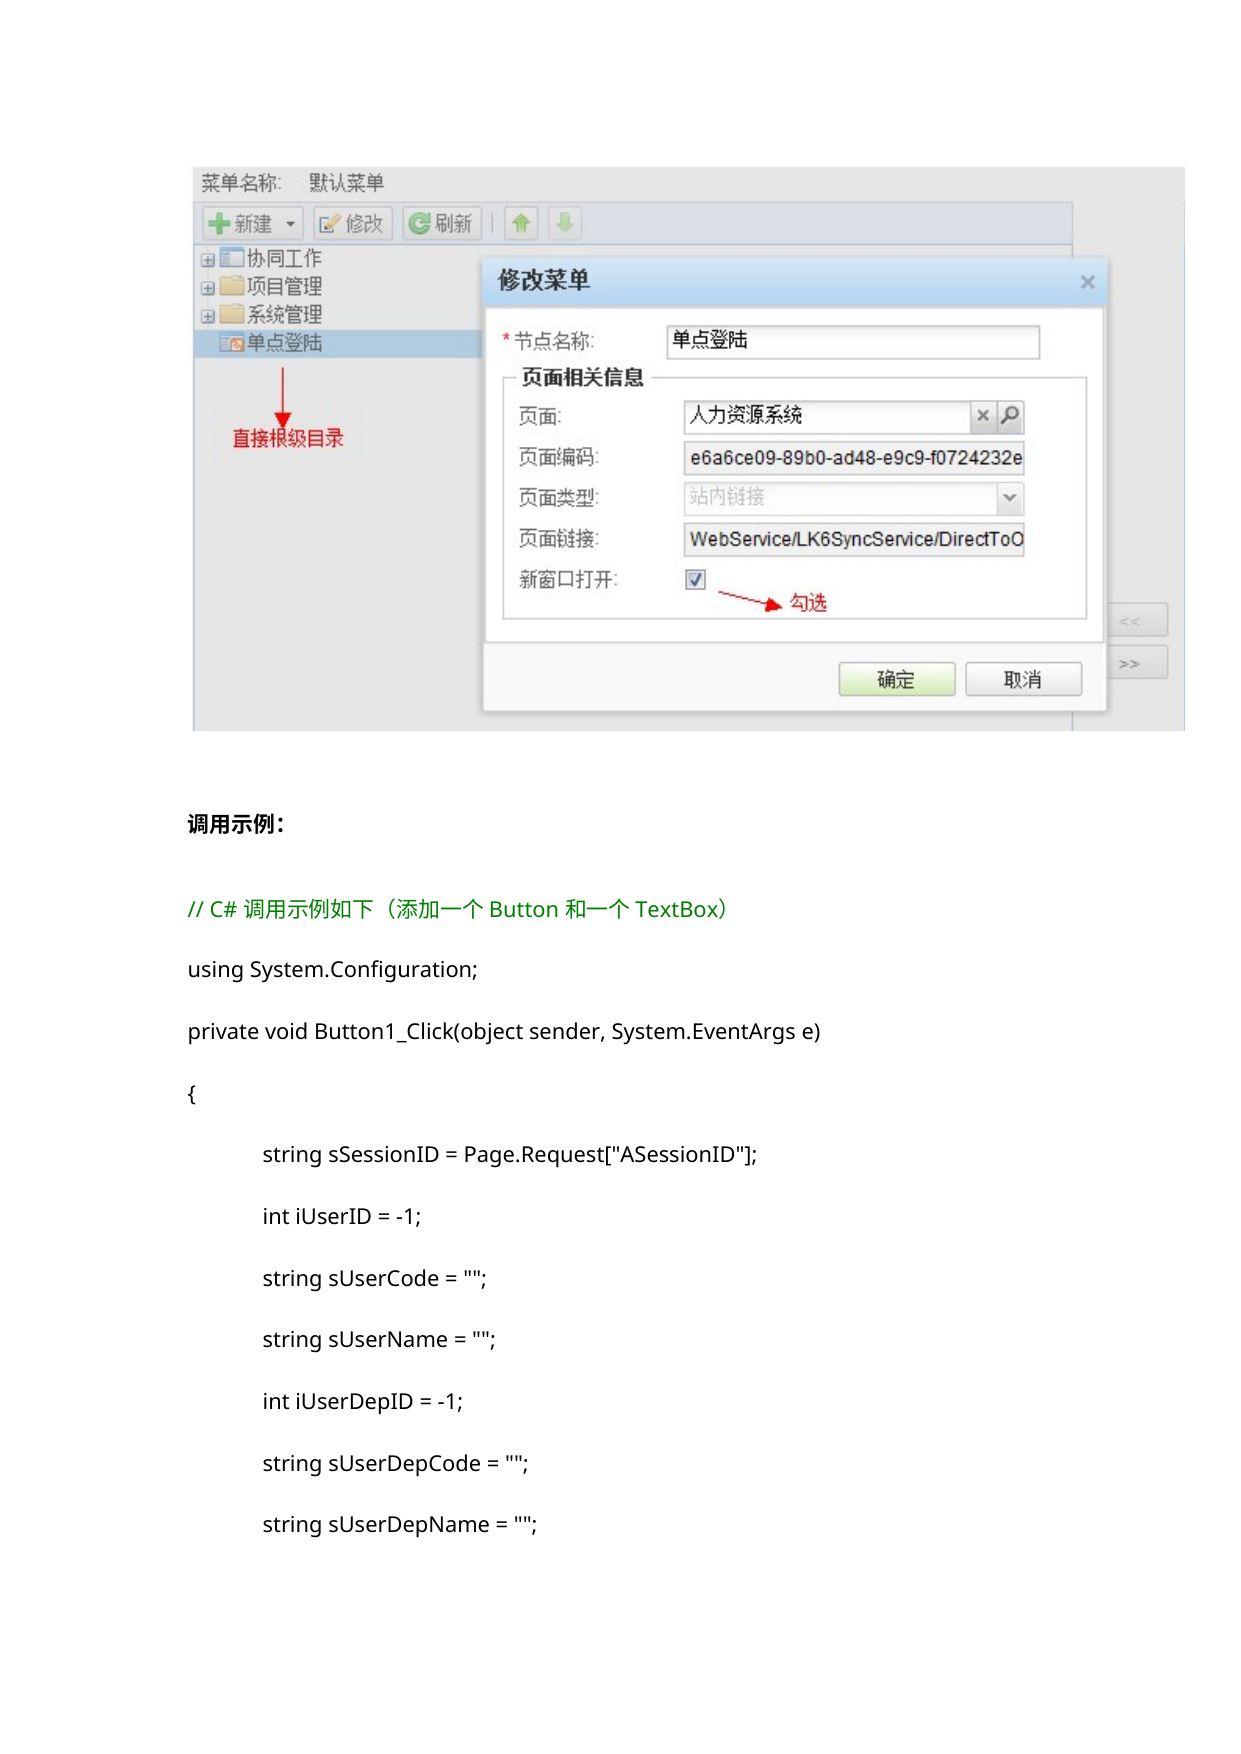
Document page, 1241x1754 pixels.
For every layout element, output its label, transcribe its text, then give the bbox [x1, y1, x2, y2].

text using System.Configuration; [187, 953, 1053, 985]
text string sUserDepName = ""; [262, 1508, 1053, 1540]
text string sUserCode = ""; [262, 1261, 1053, 1294]
text { [187, 1076, 1053, 1109]
text string sUserName = ""; [262, 1323, 1053, 1355]
text int iUserID = -1; [262, 1199, 1053, 1232]
text string sUserDepCode = ""; [262, 1446, 1053, 1479]
text int iUserDepID = -1; [262, 1384, 1053, 1417]
text // C# 调用示例如下（添加一个 Button 和一个 TextBox） [187, 891, 1053, 924]
text private void Button1_Click(object sender, System.EventArgs e) [187, 1014, 1053, 1047]
text string sSessionID = Page.Request["ASessionID"]; [262, 1138, 1053, 1170]
subtitle 调用示例： [187, 807, 1053, 839]
picture [187, 162, 1186, 731]
